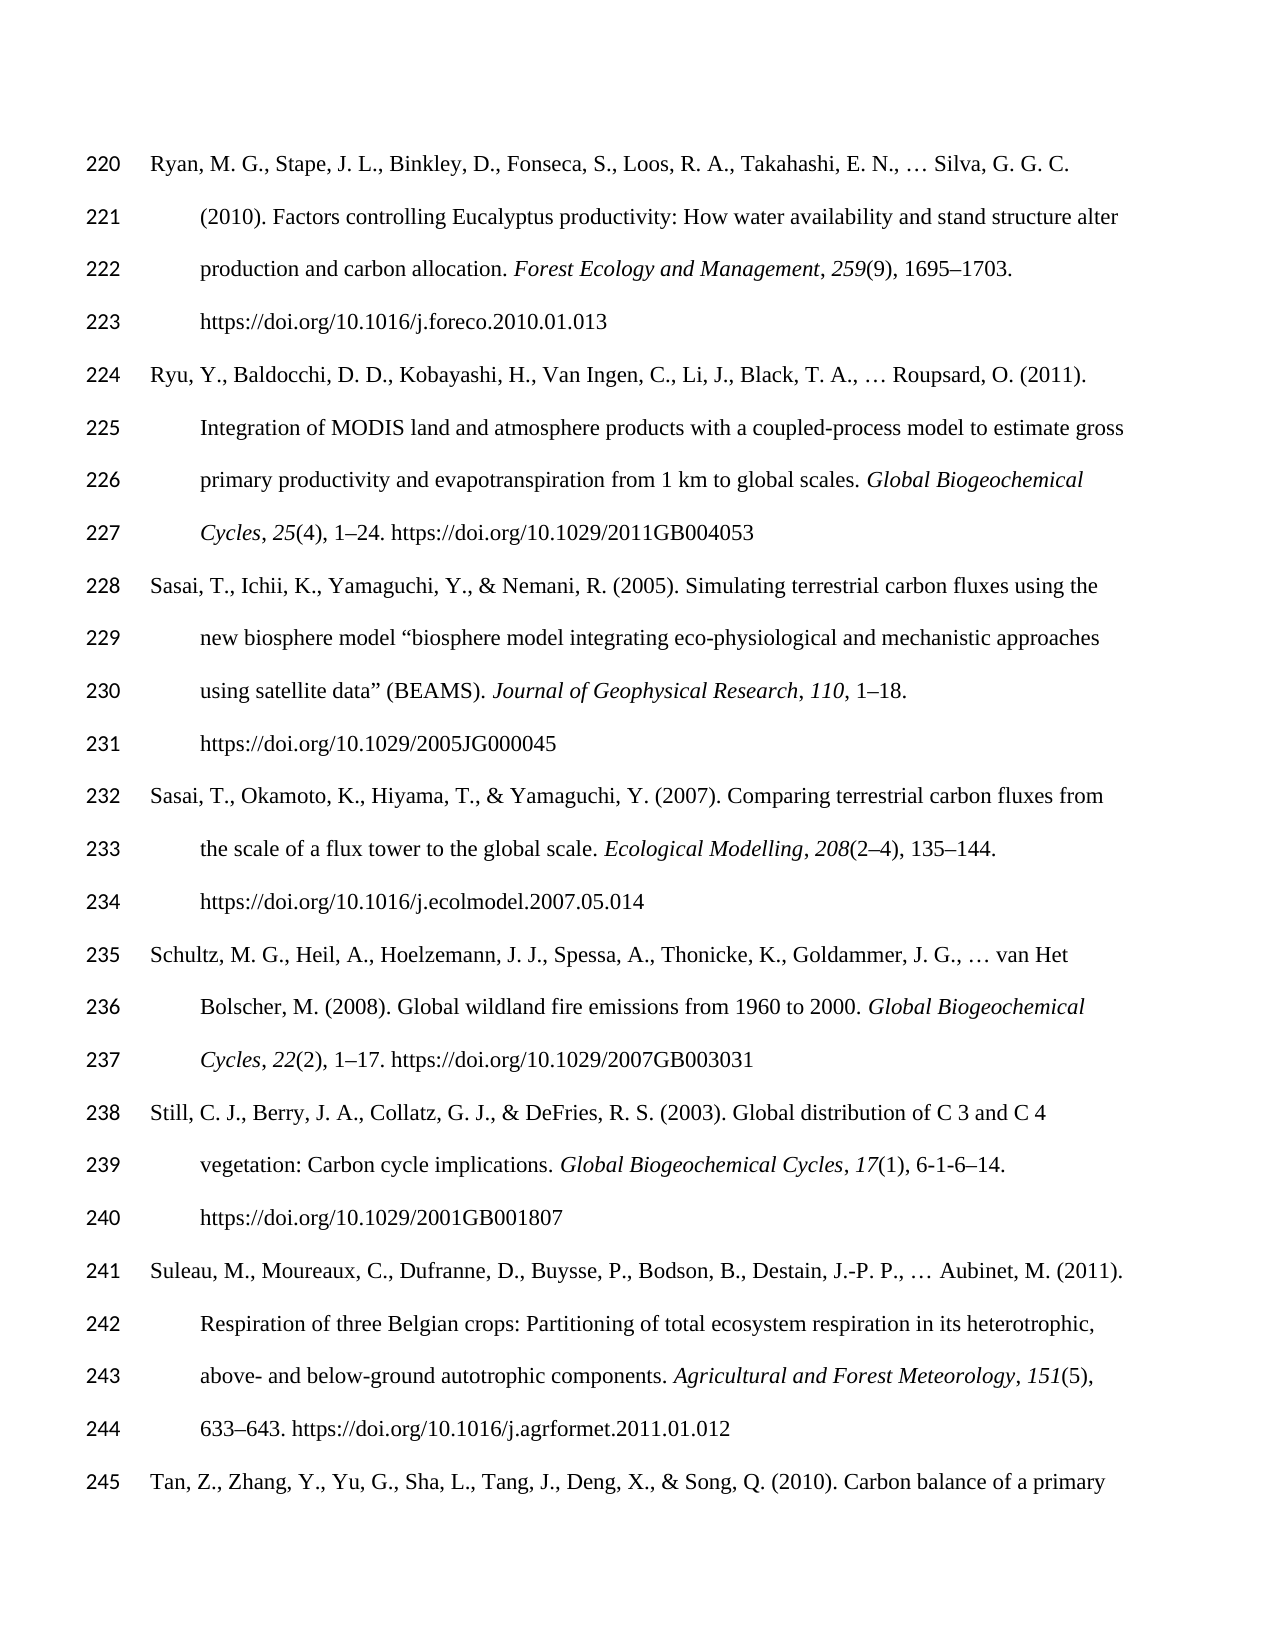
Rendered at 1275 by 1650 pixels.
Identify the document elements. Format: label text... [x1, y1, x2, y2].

text Still, C. J., Berry, J. A., Collatz, G. J., & DeFries, R. S. (2003). Global distribution of C 3 and C 4 vegetation: Carbon cycle implications. Global Biogeochemical Cycles, 17(1), 6-1-6–14. https://doi.org/10.1029/2001GB001807 [150, 1099, 1125, 1231]
text Suleau, M., Moureaux, C., Dufranne, D., Buysse, P., Bodson, B., Destain, J.-P. P., … Aubinet, M. (2011). Respiration of three Belgian crops: Partitioning of total ecosystem respiration in its heterotrophic, above- and below-ground autotrophic components. Agricultural and Forest Meteorology, 151(5), 633–643. https://doi.org/10.1016/j.agrformet.2011.01.012 [150, 1257, 1125, 1441]
text Schultz, M. G., Heil, A., Hoelzemann, J. J., Spessa, A., Thonicke, K., Goldammer, J. G., … van Het Bolscher, M. (2008). Global wildland fire emissions from 1960 to 2000. Global Biogeochemical Cycles, 22(2), 1–17. https://doi.org/10.1029/2007GB003031 [150, 941, 1125, 1072]
text Sasai, T., Ichii, K., Yamaguchi, Y., & Nemani, R. (2005). Simulating terrestrial carbon fluxes using the new biosphere model “biosphere model integrating eco-physiological and mechanistic approaches using satellite data” (BEAMS). Journal of Geophysical Research, 110, 1–18. https://doi.org/10.1029/2005JG000045 [150, 572, 1125, 756]
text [150, 1468, 1125, 1494]
text Ryu, Y., Baldocchi, D. D., Kobayashi, H., Van Ingen, C., Li, J., Black, T. A., … Roupsard, O. (2011). Integration of MODIS land and atmosphere products with a coupled-process model to estimate gross primary productivity and evapotranspiration from 1 km to global scales. Global Biogeochemical Cycles, 25(4), 1–24. https://doi.org/10.1029/2011GB004053 [150, 361, 1125, 545]
text Ryan, M. G., Stape, J. L., Binkley, D., Fonseca, S., Loos, R. A., Takahashi, E. N., … Silva, G. G. C. (2010). Factors controlling Eucalyptus productivity: How water availability and stand structure alter production and carbon allocation. Forest Ecology and Management, 259(9), 1695–1703. https://doi.org/10.1016/j.foreco.2010.01.013 [150, 150, 1125, 334]
text Sasai, T., Okamoto, K., Hiyama, T., & Yamaguchi, Y. (2007). Comparing terrestrial carbon fluxes from the scale of a flux tower to the global scale. Ecological Modelling, 208(2–4), 135–144. https://doi.org/10.1016/j.ecolmodel.2007.05.014 [150, 782, 1125, 914]
